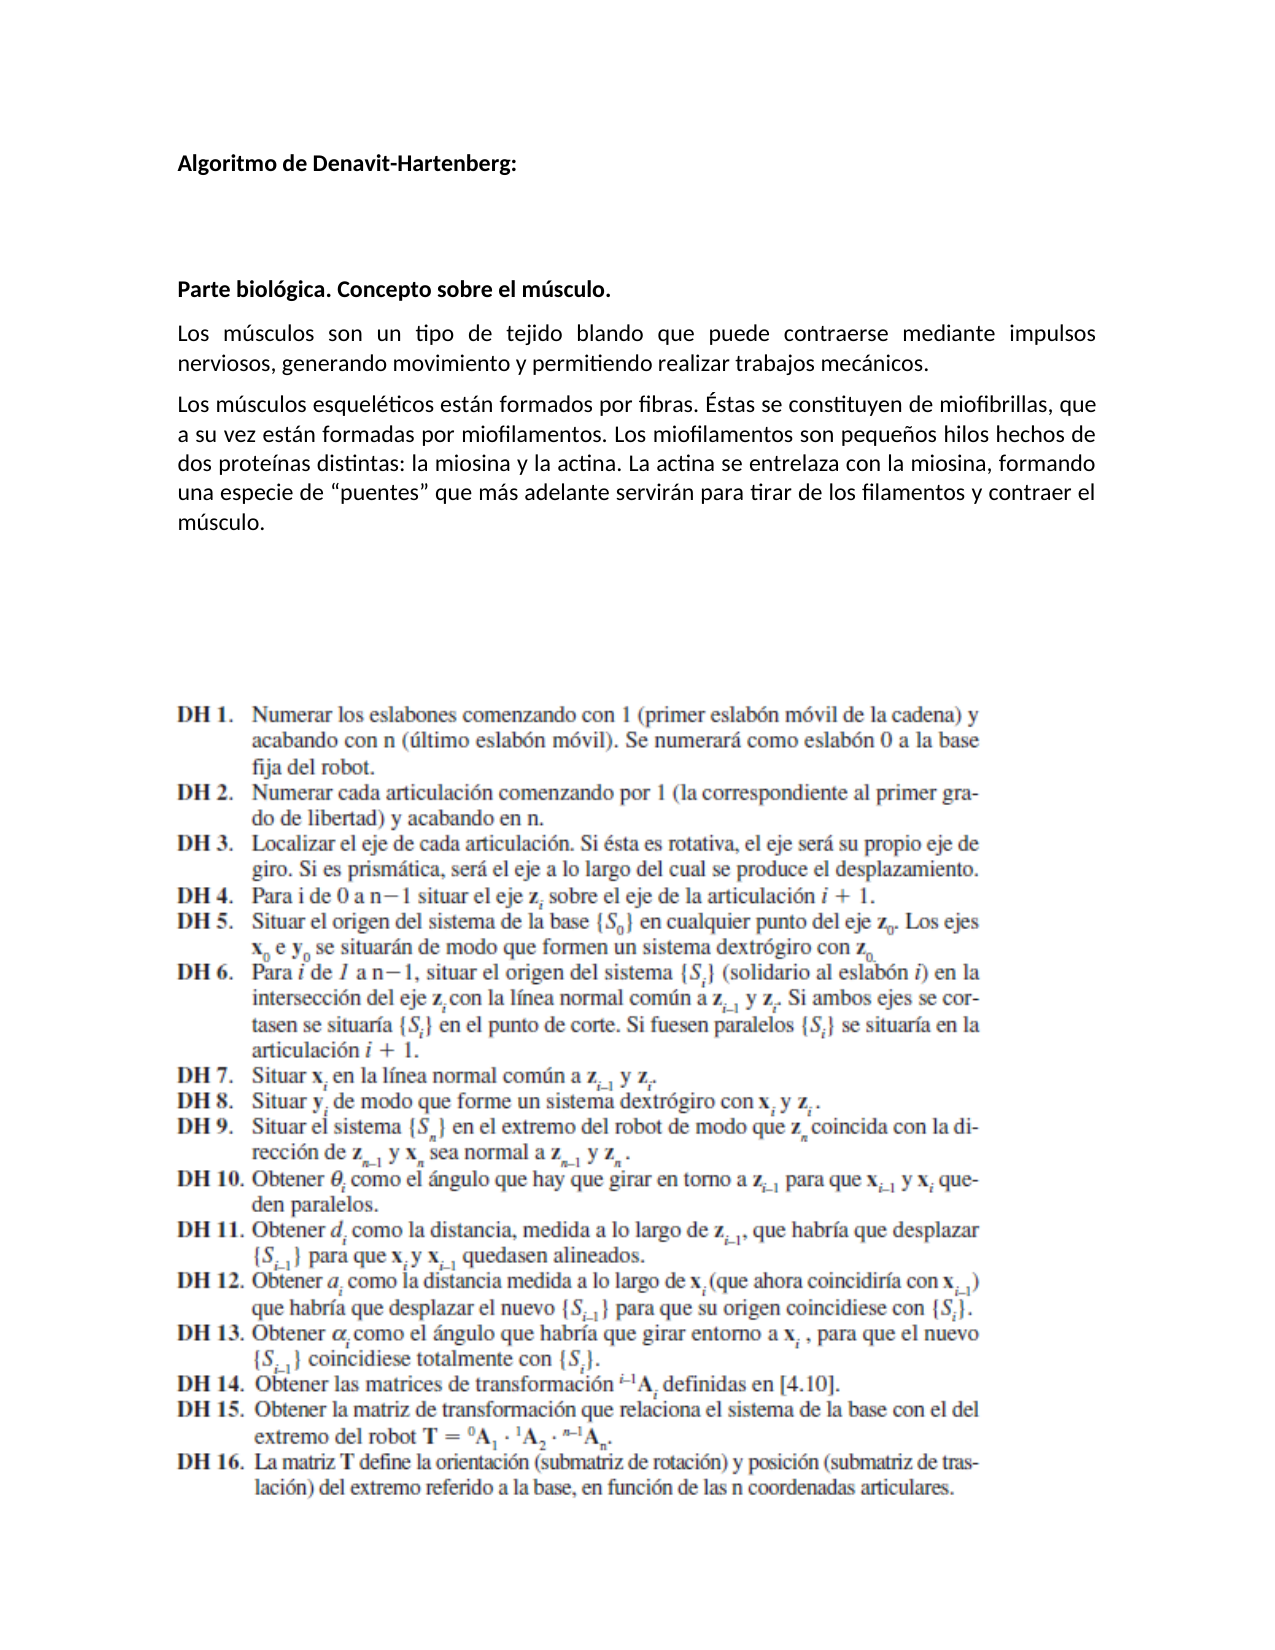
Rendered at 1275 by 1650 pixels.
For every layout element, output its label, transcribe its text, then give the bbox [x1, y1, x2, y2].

text Los músculos esqueléticos están formados por fibras. Éstas se constituyen de miofibrillas, que a su vez están formadas por miofilamentos. Los miofilamentos son pequeños hilos hechos de dos proteínas distintas: la miosina y la actina. La actina se entrelaza con la miosina, formando una especie de “puentes” que más adelante servirán para tirar de los filamentos y contraer el músculo. [177, 389, 1098, 536]
subtitle Parte biológica. Concepto sobre el músculo. [177, 274, 1098, 304]
subtitle Algoritmo de Denavit-Hartenberg: [177, 148, 1098, 177]
text Los músculos son un tipo de tejido blando que puede contraerse mediante impulsos nerviosos, generando movimiento y permitiendo realizar trabajos mecánicos. [177, 318, 1098, 377]
picture [76, 693, 1035, 1519]
